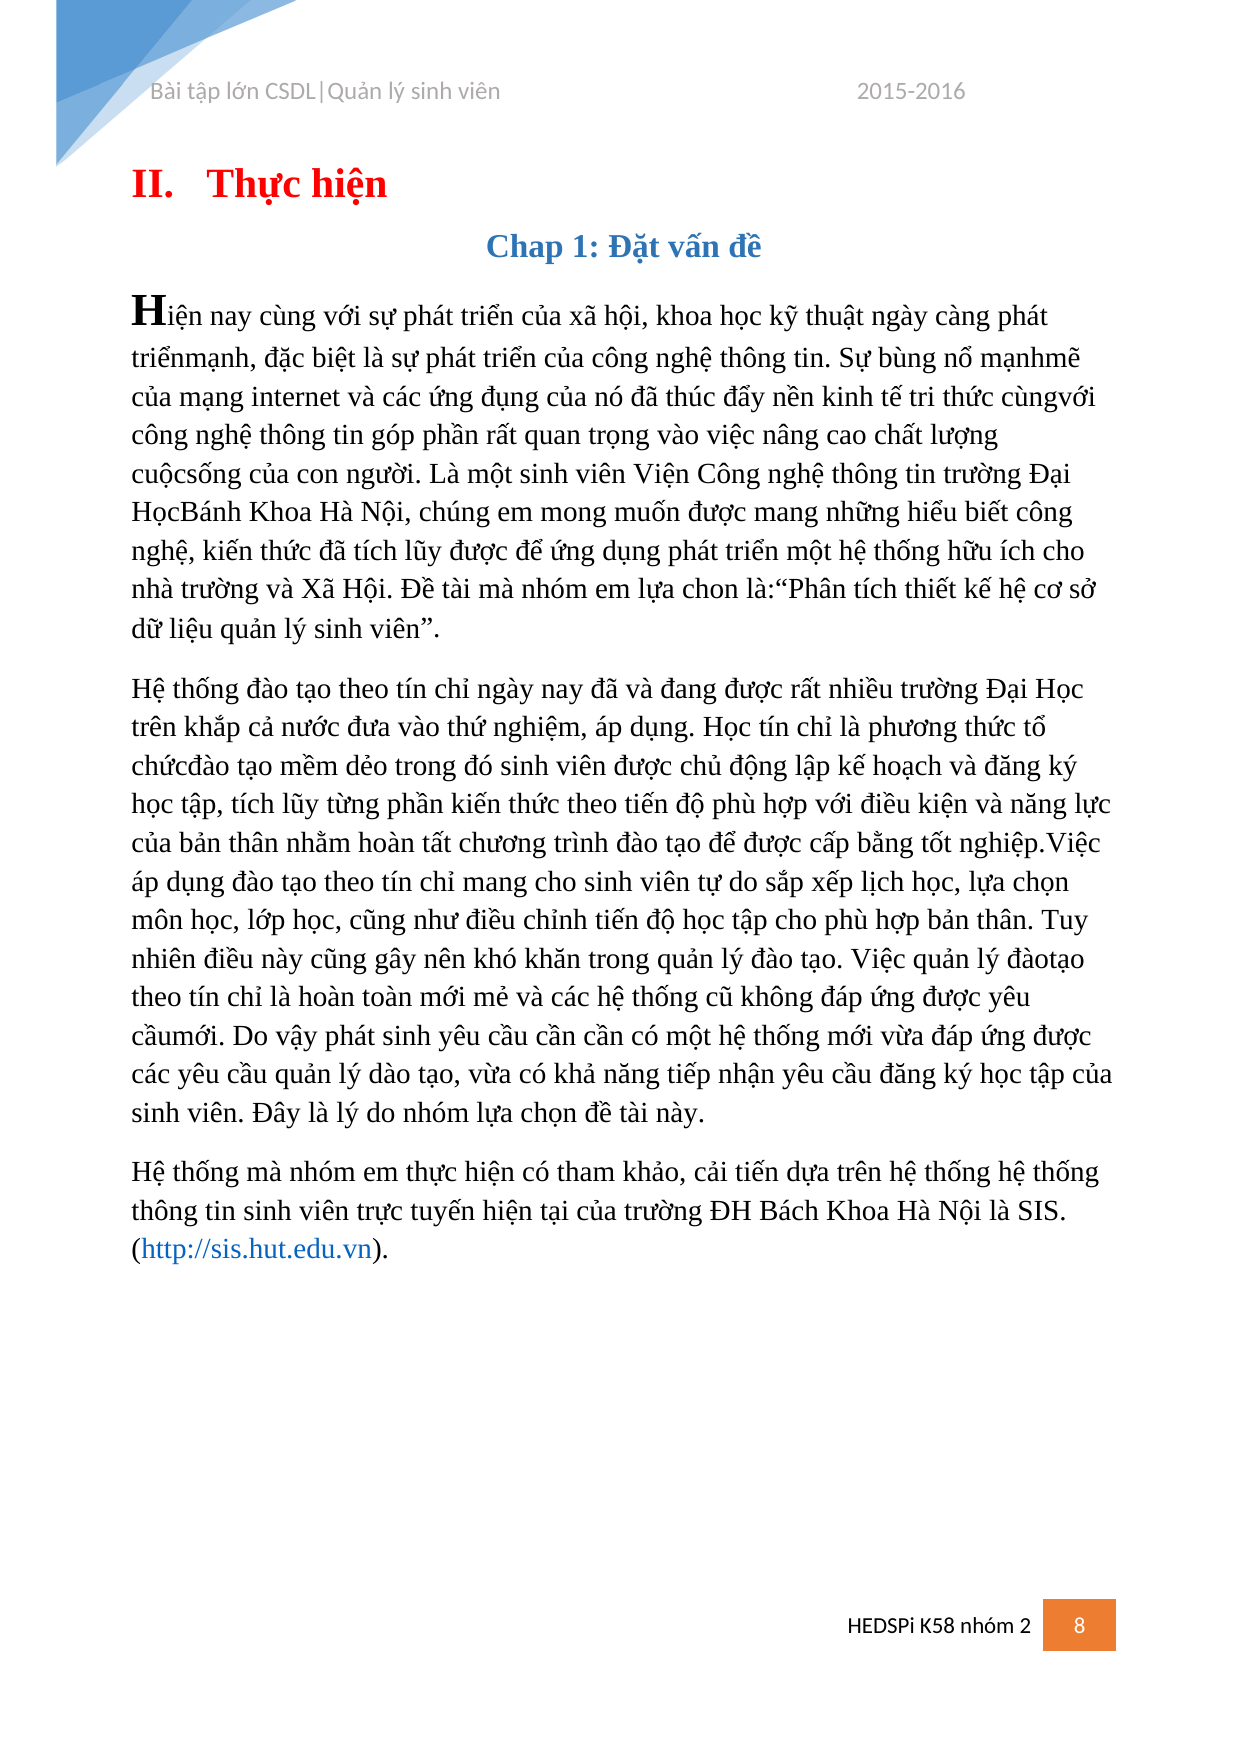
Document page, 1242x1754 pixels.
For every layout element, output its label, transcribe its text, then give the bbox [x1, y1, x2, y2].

text Hệ thống mà nhóm em thực hiện có tham khảo, cải tiến dựa trên hệ thống hệ thống thông tin sinh viên trực tuyến hiện tại của trường ĐH Bách Khoa Hà Nội là SIS. (http://sis.hut.edu.vn). [131, 1154, 1116, 1265]
picture [293, 85, 298, 97]
list Thực hiện [131, 158, 1116, 206]
text Hiện nay cùng với sự phát triển của xã hội, khoa học kỹ thuật ngày càng phát triểnmạnh, đặc biệt là sự phát triển của công nghệ thông tin. Sự bùng nổ mạnhmẽ của mạng internet và các ứng đụng của nó đã thúc đẩy nền kinh tế tri thức cùngvới công nghệ thông tin góp phần rất quan trọng vào việc nâng cao chất lượng cuộcsống của con người. Là một sinh viên Viện Công nghệ thông tin trường Đại HọcBánh Khoa Hà Nội, chúng em mong muốn được mang những hiểu biết công nghệ, kiến thức đã tích lũy được để ứng dụng phát triển một hệ thống hữu ích cho nhà trường và Xã Hội. Đề tài mà nhóm em lựa chon là:“Phân tích thiết kế hệ cơ sở dữ liệu quản lý sinh viên”. [131, 282, 1116, 645]
text Chap 1: Đặt vấn đề [131, 226, 1116, 264]
picture [56, 0, 298, 168]
text Hệ thống đào tạo theo tín chỉ ngày nay đã và đang được rất nhiều trường Đại Học trên khắp cả nước đưa vào thứ nghiệm, áp dụng. Học tín chỉ là phương thức tổ chứcđào tạo mềm dẻo trong đó sinh viên được chủ động lập kế hoạch và đăng ký học tập, tích lũy từng phần kiến thức theo tiến độ phù hợp với điều kiện và năng lực của bản thân nhằm hoàn tất chương trình đào tạo để được cấp bằng tốt nghiệp.Việc áp dụng đào tạo theo tín chỉ mang cho sinh viên tự do sắp xếp lịch học, lựa chọn môn học, lớp học, cũng như điều chỉnh tiến độ học tập cho phù hợp bản thân. Tuy nhiên điều này cũng gây nên khó khăn trong quản lý đào tạo. Việc quản lý đàotạo theo tín chỉ là hoàn toàn mới mẻ và các hệ thống cũ không đáp ứng được yêu cầumới. Do vậy phát sinh yêu cầu cần cần có một hệ thống mới vừa đáp ứng được các yêu cầu quản lý dào tạo, vừa có khả năng tiếp nhận yêu cầu đăng ký học tập của sinh viên. Đây là lý do nhóm lựa chọn đề tài này. [131, 671, 1116, 1128]
